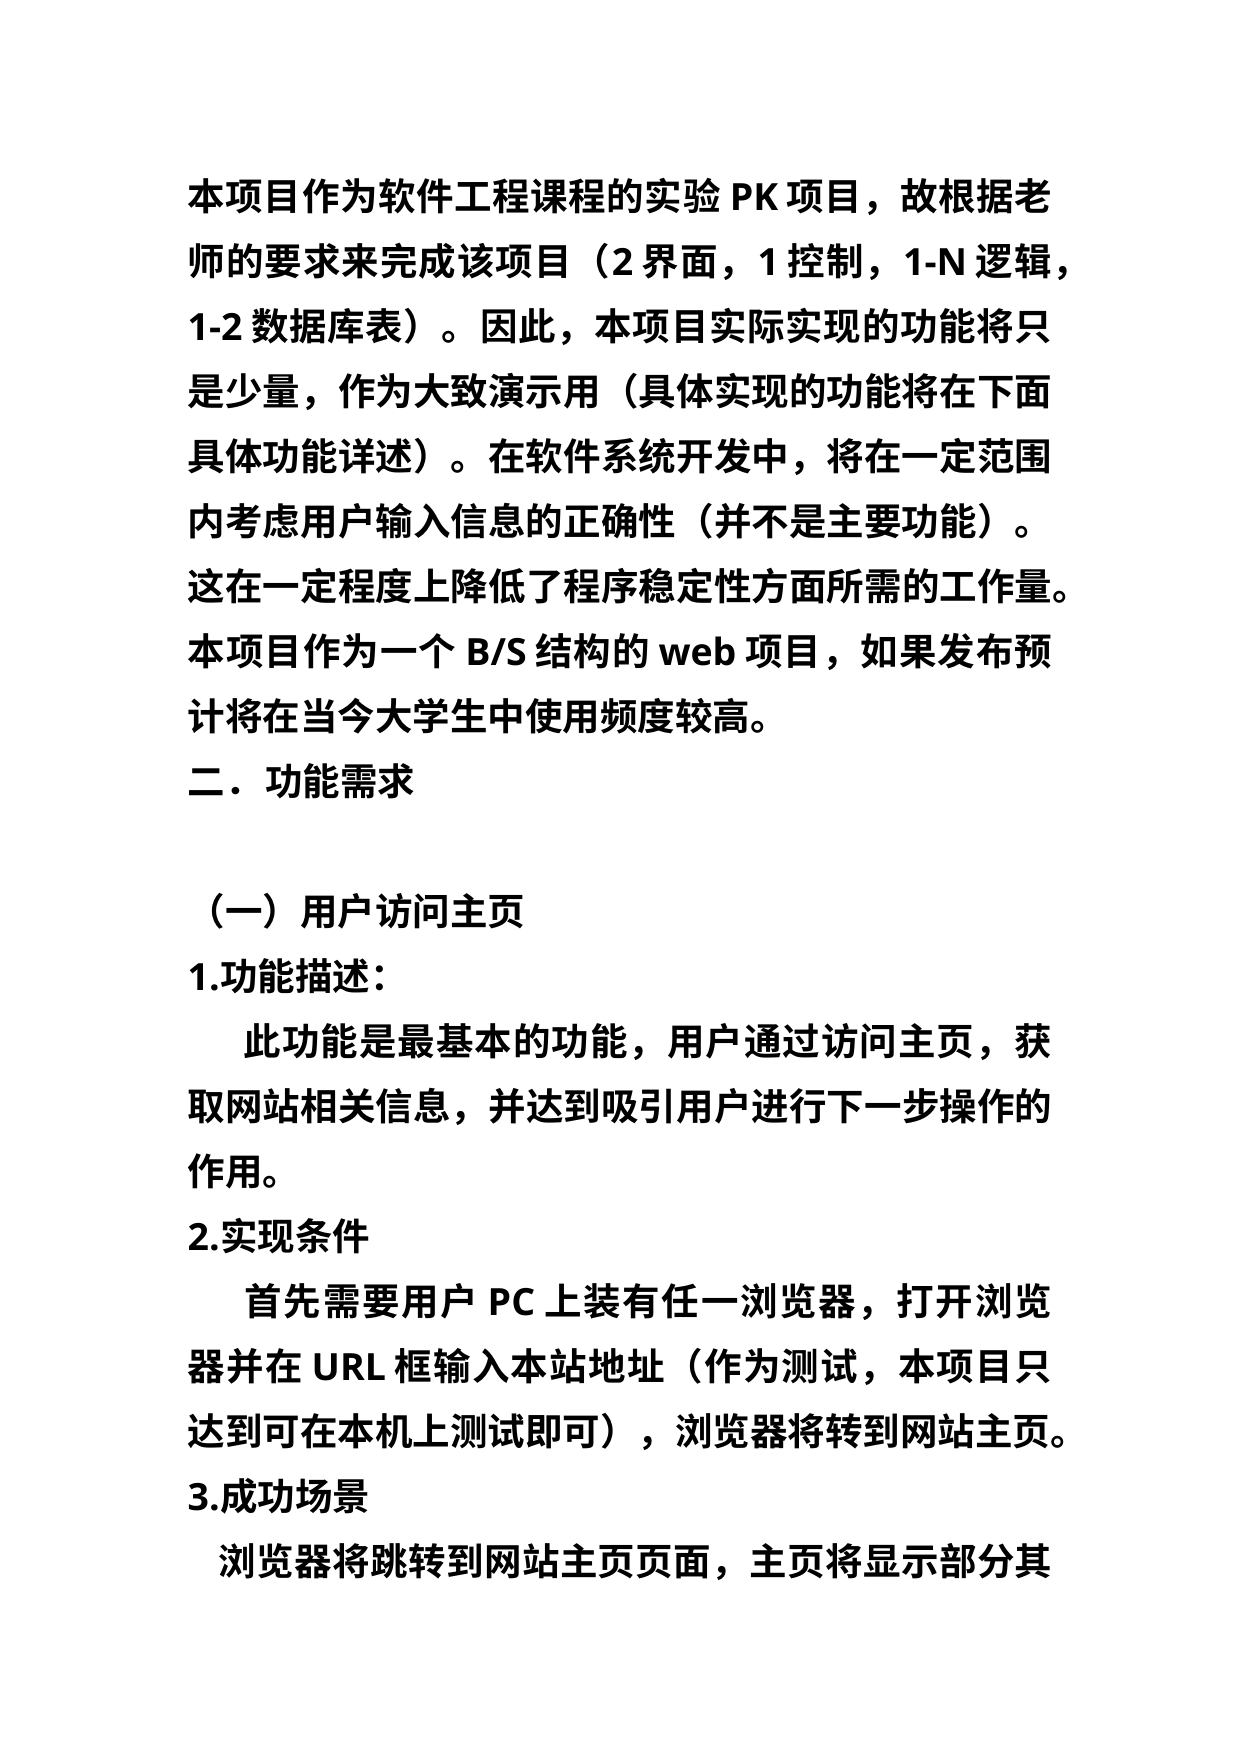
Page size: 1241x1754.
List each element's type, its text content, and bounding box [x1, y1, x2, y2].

text 3.成功场景 [187, 1462, 1053, 1527]
text （一）用户访问主页 [187, 877, 1053, 942]
text 此功能是最基本的功能，用户通过访问主页，获取网站相关信息，并达到吸引用户进行下一步操作的作用。 [187, 1007, 1053, 1202]
text 首先需要用户PC上装有任一浏览器，打开浏览器并在URL框输入本站地址（作为测试，本项目只达到可在本机上测试即可），浏览器将转到网站主页。 [187, 1267, 1053, 1462]
list 功能需求 [187, 747, 1053, 812]
text 2.实现条件 [187, 1202, 1053, 1267]
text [187, 1527, 1053, 1592]
text 本项目作为软件工程课程的实验PK项目，故根据老师的要求来完成该项目（2界面，1控制，1-N逻辑，1-2数据库表）。因此，本项目实际实现的功能将只是少量，作为大致演示用（具体实现的功能将在下面具体功能详述）。在软件系统开发中，将在一定范围内考虑用户输入信息的正确性（并不是主要功能）。这在一定程度上降低了程序稳定性方面所需的工作量。本项目作为一个B/S结构的web项目，如果发布预计将在当今大学生中使用频度较高。 [187, 162, 1053, 747]
text 1.功能描述： [187, 942, 1053, 1007]
